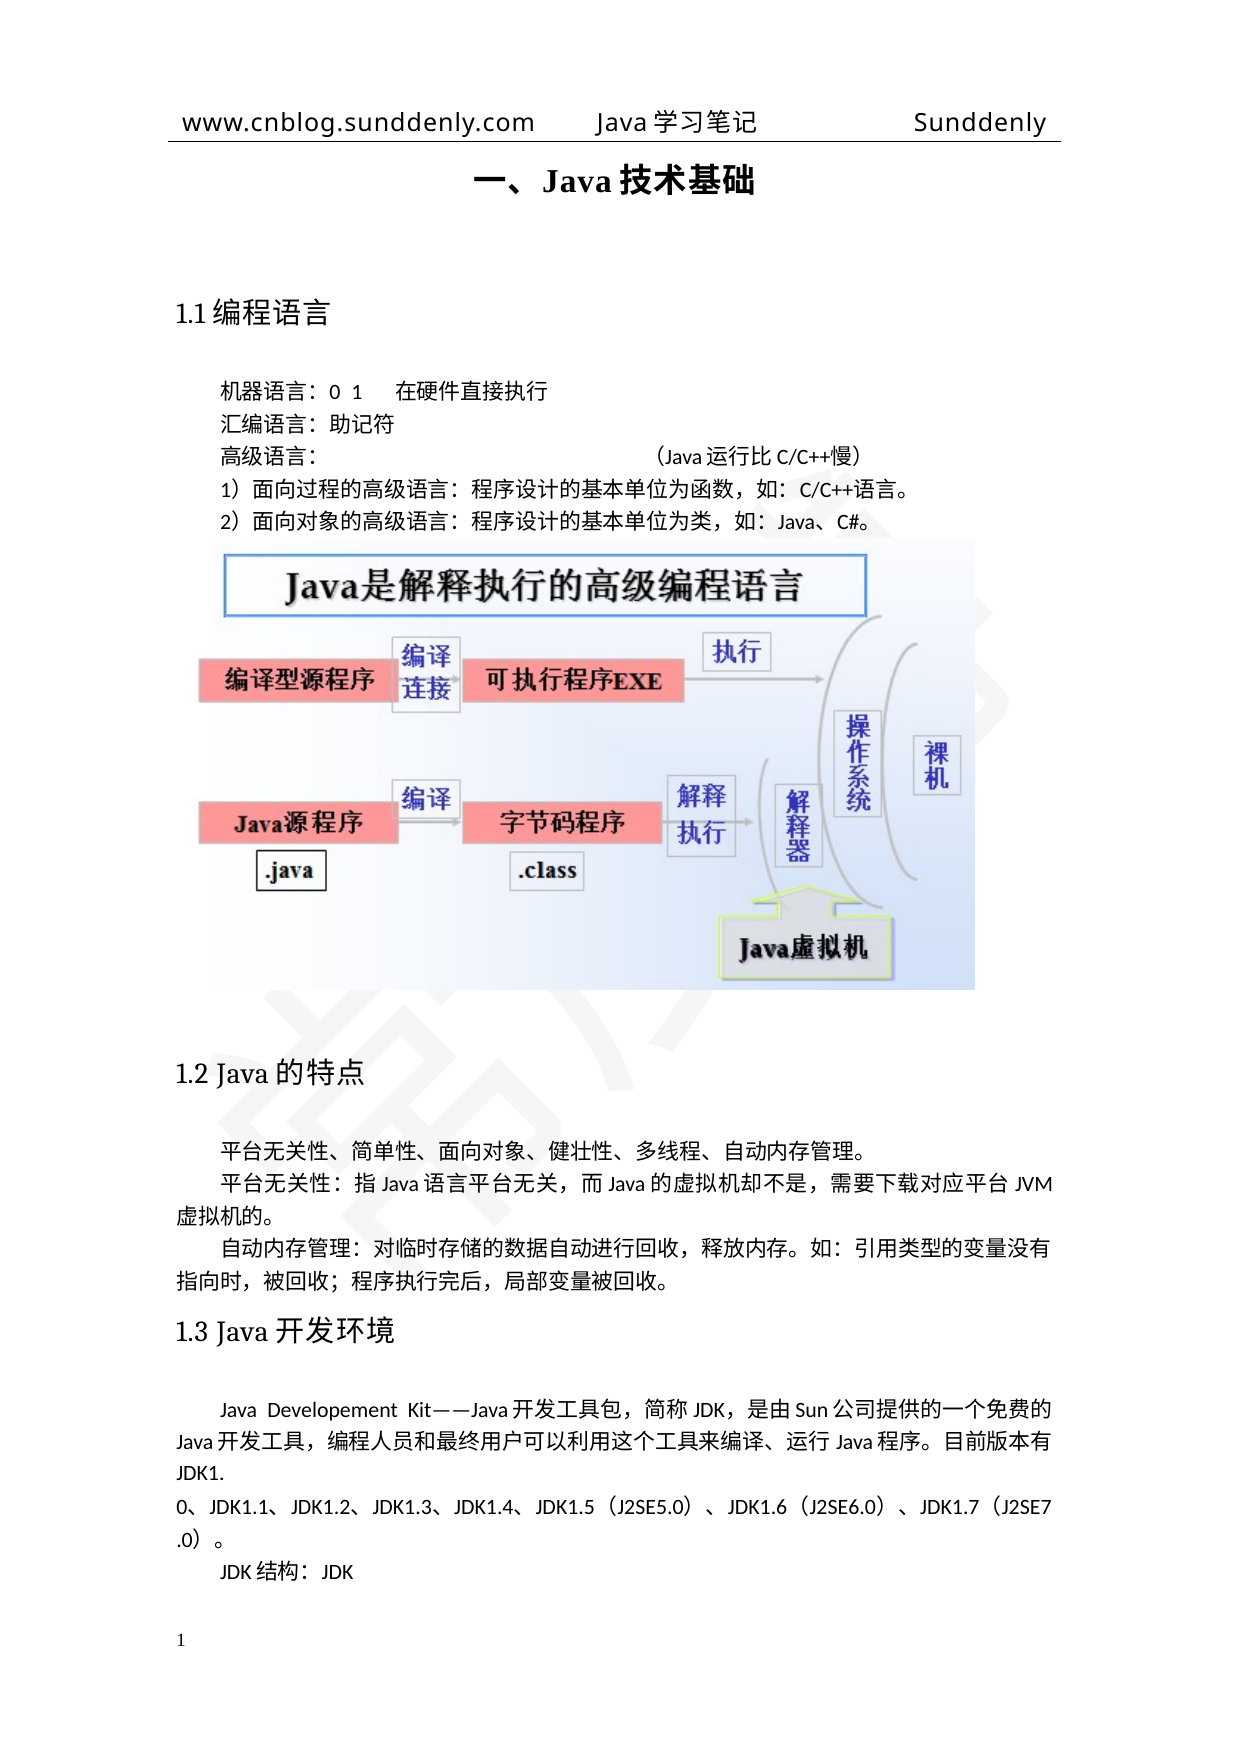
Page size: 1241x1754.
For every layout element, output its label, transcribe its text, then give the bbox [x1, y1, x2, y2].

subtitle 1.3 Java开发环境 [176, 1296, 1053, 1361]
subtitle Java技术基础 [176, 146, 1053, 211]
subtitle 1.1编程语言 [176, 278, 1053, 343]
text Java Developement Kit——Java开发工具包，简称JDK，是由Sun公司提供的一个免费的Java开发工具，编程人员和最终用户可以利用这个工具来编译、运行Java程序。目前版本有JDK1.0、JDK1.1、JDK1.2、JDK1.3、JDK1.4、JDK1.5（J2SE5.0）、JDK1.6（J2SE6.0）、JDK1.7（J2SE7.0）。 [176, 1391, 1053, 1554]
text 1）面向过程的高级语言：程序设计的基本单位为函数，如：C/C++语言。 [176, 471, 1053, 504]
text 高级语言： （Java运行比C/C++慢） [176, 439, 1053, 471]
text 平台无关性、简单性、面向对象、健壮性、多线程、自动内存管理。 [176, 1133, 1053, 1166]
text 机器语言：0 1 在硬件直接执行 [176, 374, 1053, 406]
text 2）面向对象的高级语言：程序设计的基本单位为类，如：Java、C#。 [176, 504, 1053, 536]
picture [193, 538, 975, 990]
text 平台无关性：指Java语言平台无关，而Java的虚拟机却不是，需要下载对应平台JVM虚拟机的。 [176, 1166, 1053, 1231]
text JDK结构：JDK [176, 1554, 1053, 1586]
text 汇编语言：助记符 [176, 406, 1053, 439]
text 自动内存管理：对临时存储的数据自动进行回收，释放内存。如：引用类型的变量没有指向时，被回收；程序执行完后，局部变量被回收。 [176, 1231, 1053, 1296]
